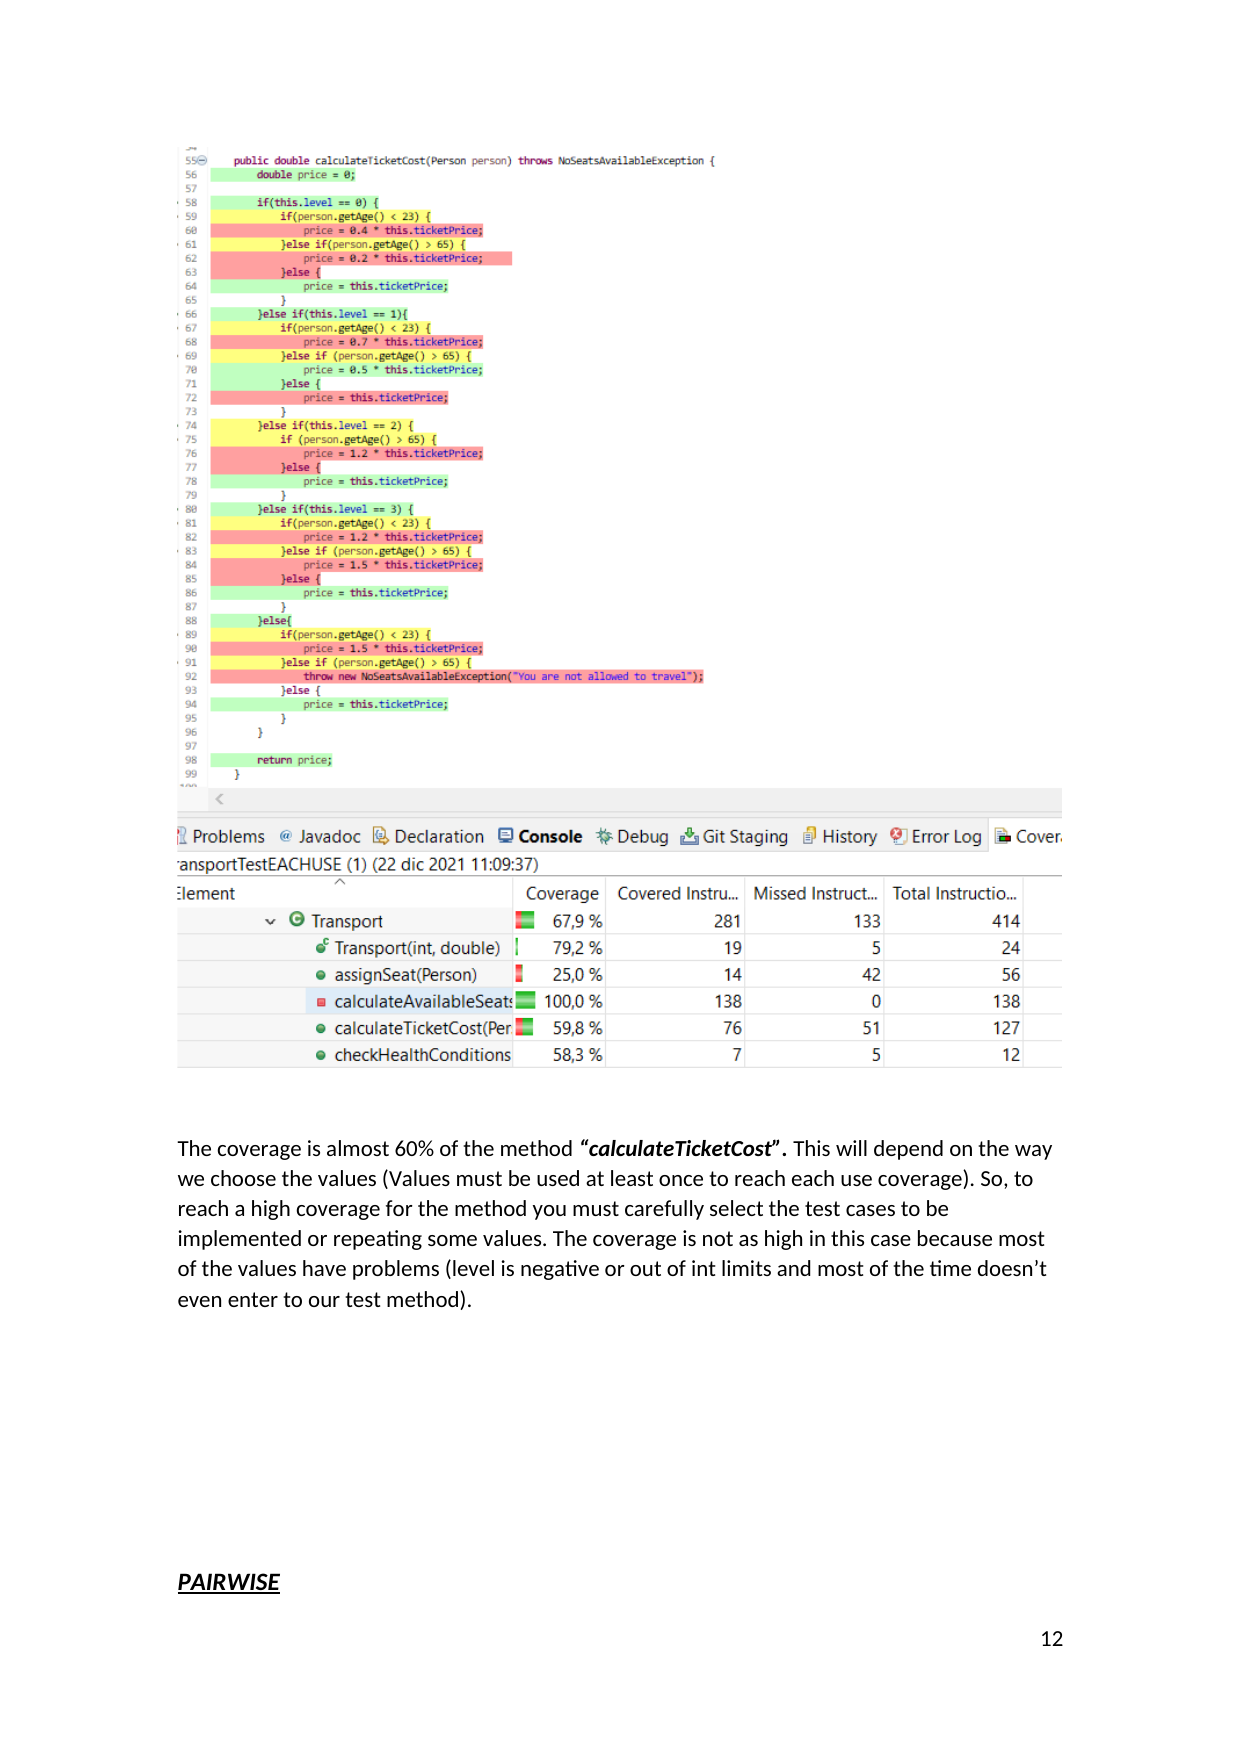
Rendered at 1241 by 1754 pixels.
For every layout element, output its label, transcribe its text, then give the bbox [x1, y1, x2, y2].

text The coverage is almost 60% of the method “calculateTicketCost”. This will depend on the way we choose the values (Values must be used at least once to reach each use coverage). So, to reach a high coverage for the method you must carefully select the test cases to be implemented or repeating some values. The coverage is not as high in this case because most of the values have problems (level is negative or out of int limits and most of the time doesn’t even enter to our test method). [177, 1134, 1063, 1313]
picture [177, 147, 1062, 1068]
text PAIRWISE [177, 1566, 1063, 1596]
